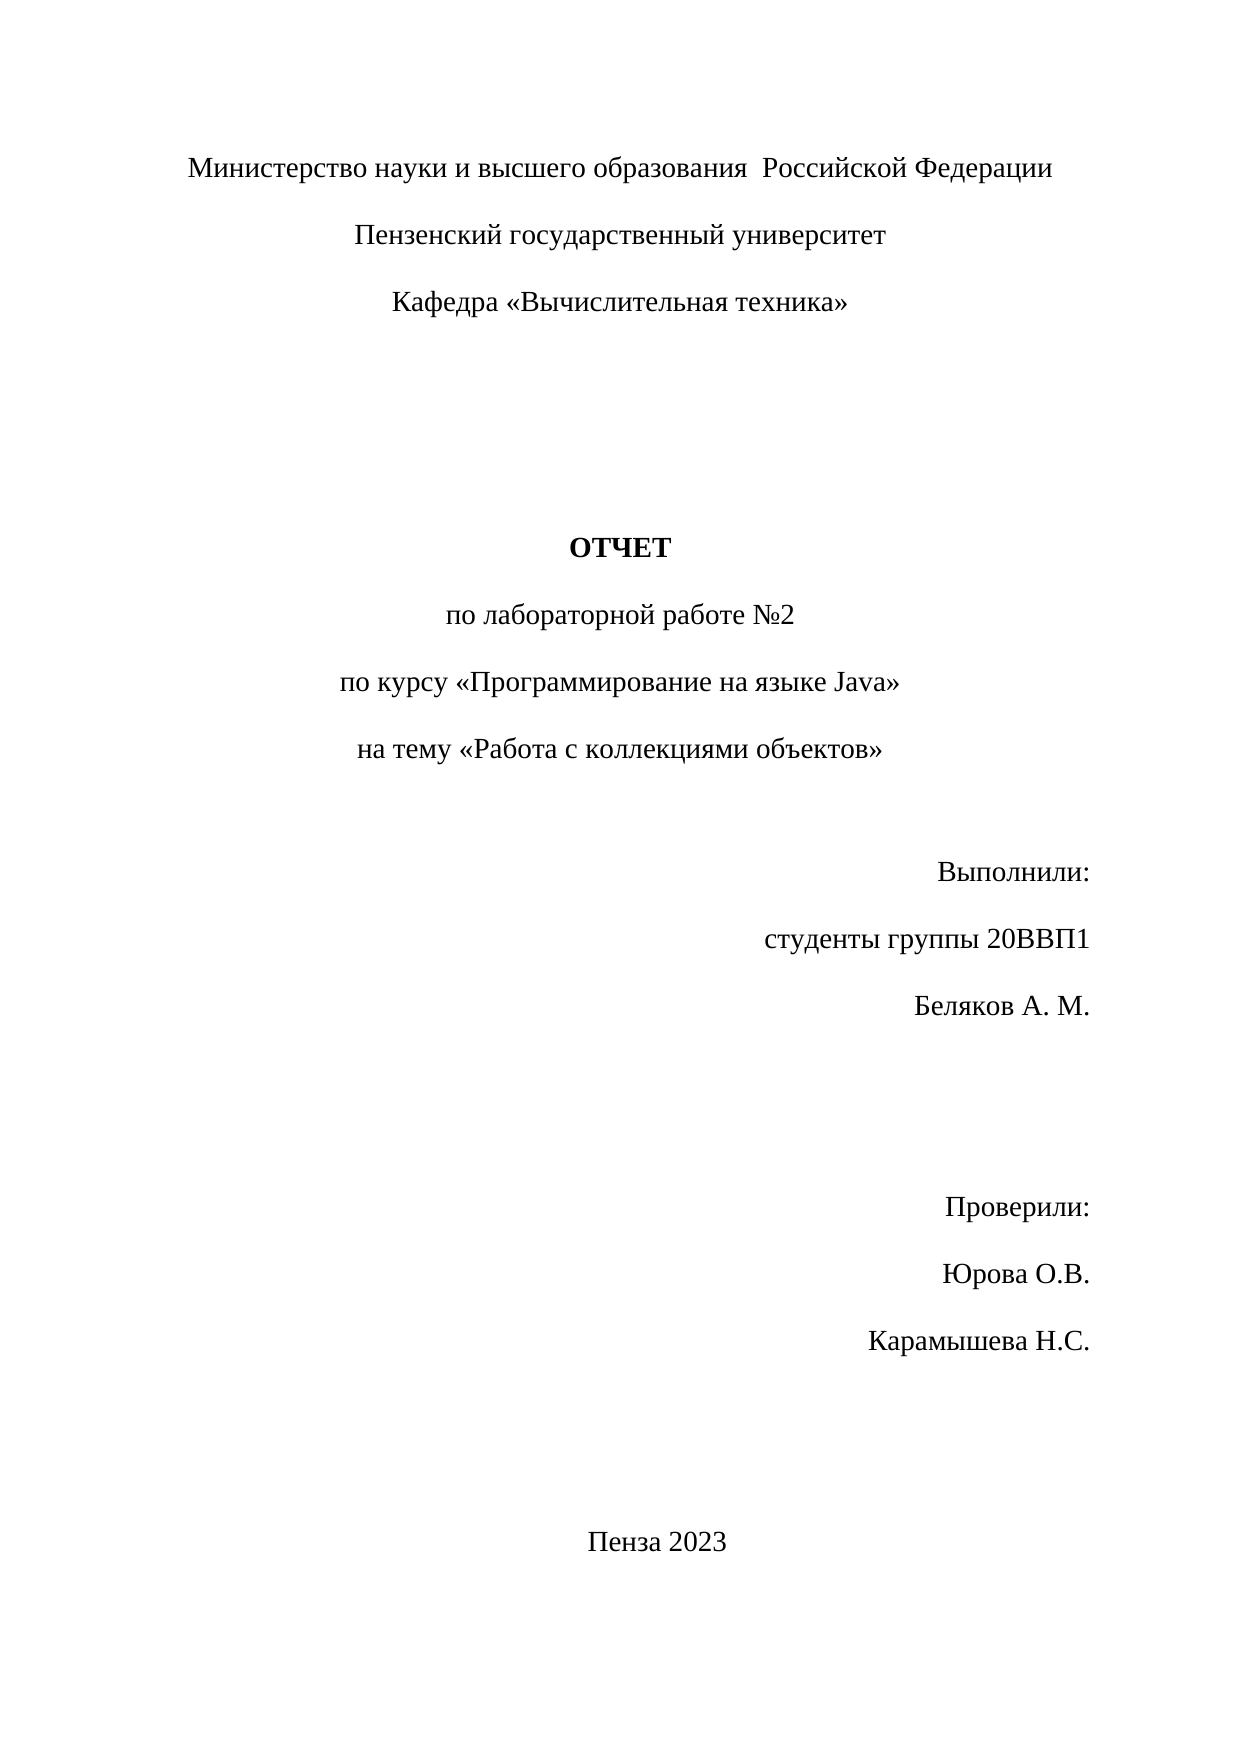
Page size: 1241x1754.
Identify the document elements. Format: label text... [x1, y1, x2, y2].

text Выполнили: [150, 854, 1090, 888]
text Пензенский государственный университет [150, 217, 1090, 251]
text Юрова О.В. [150, 1256, 1090, 1290]
text на тему «Работа с коллекциями объектов» [150, 731, 1090, 765]
text по лабораторной работе №2 [150, 597, 1090, 631]
text Министерство науки и высшего образования Российской Федерации [150, 150, 1090, 183]
text ОТЧЕТ [150, 530, 1090, 564]
text Карамышева Н.С. [150, 1323, 1090, 1357]
text Кафедра «Вычислительная техника» [150, 284, 1090, 317]
text студенты группы 20ВВП1 [150, 921, 1090, 955]
text Пенза 2023 [150, 1524, 1090, 1558]
text Проверили: [150, 1189, 1090, 1223]
text по курсу «Программирование на языке Java» [150, 664, 1090, 698]
text Беляков А. М. [150, 988, 1090, 1022]
